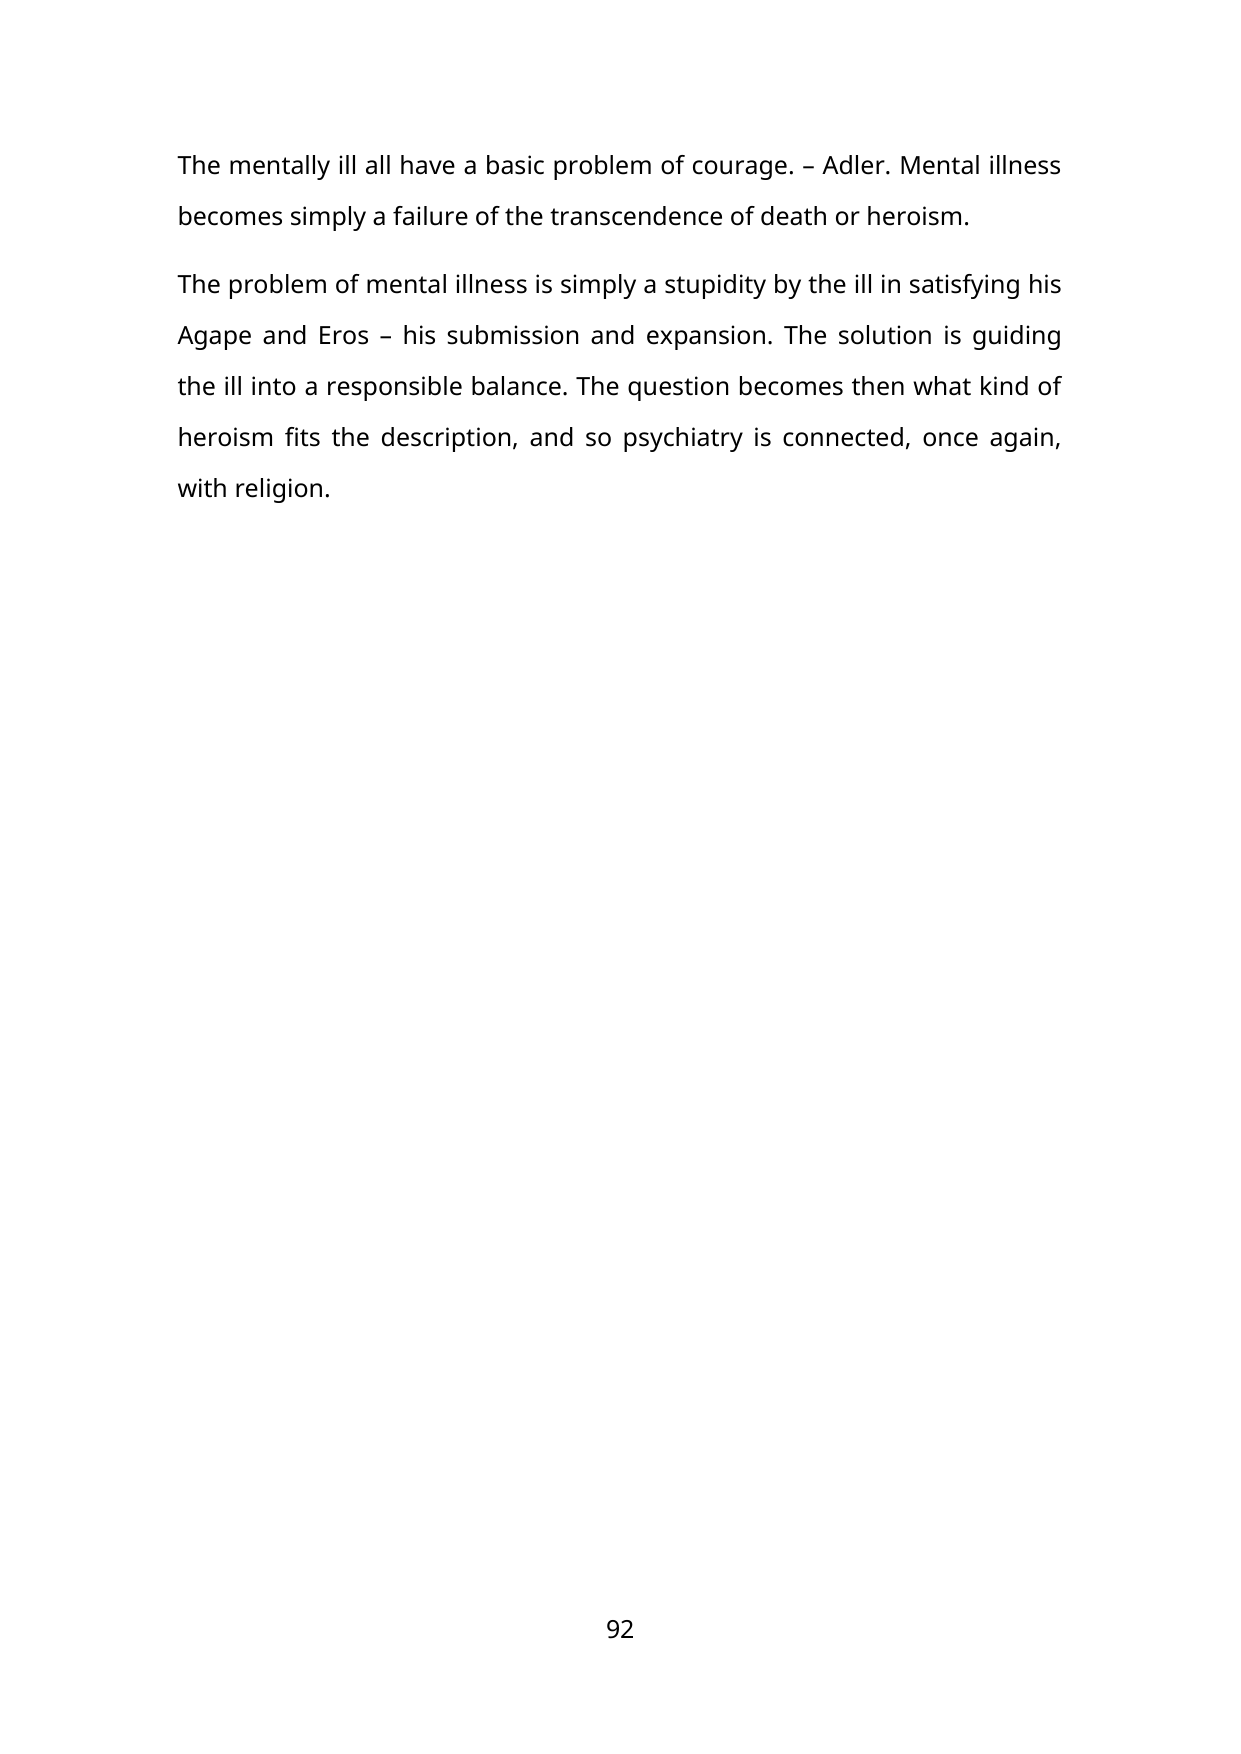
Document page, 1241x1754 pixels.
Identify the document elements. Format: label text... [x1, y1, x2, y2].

text The problem of mental illness is simply a stupidity by the ill in satisfying his Agape and Eros – his submission and expansion. The solution is guiding the ill into a responsible balance. The question becomes then what kind of heroism fits the description, and so psychiatry is connected, once again, with religion. [177, 266, 1063, 504]
text The mentally ill all have a basic problem of courage. – Adler. Mental illness becomes simply a failure of the transcendence of death or heroism. [177, 148, 1063, 233]
